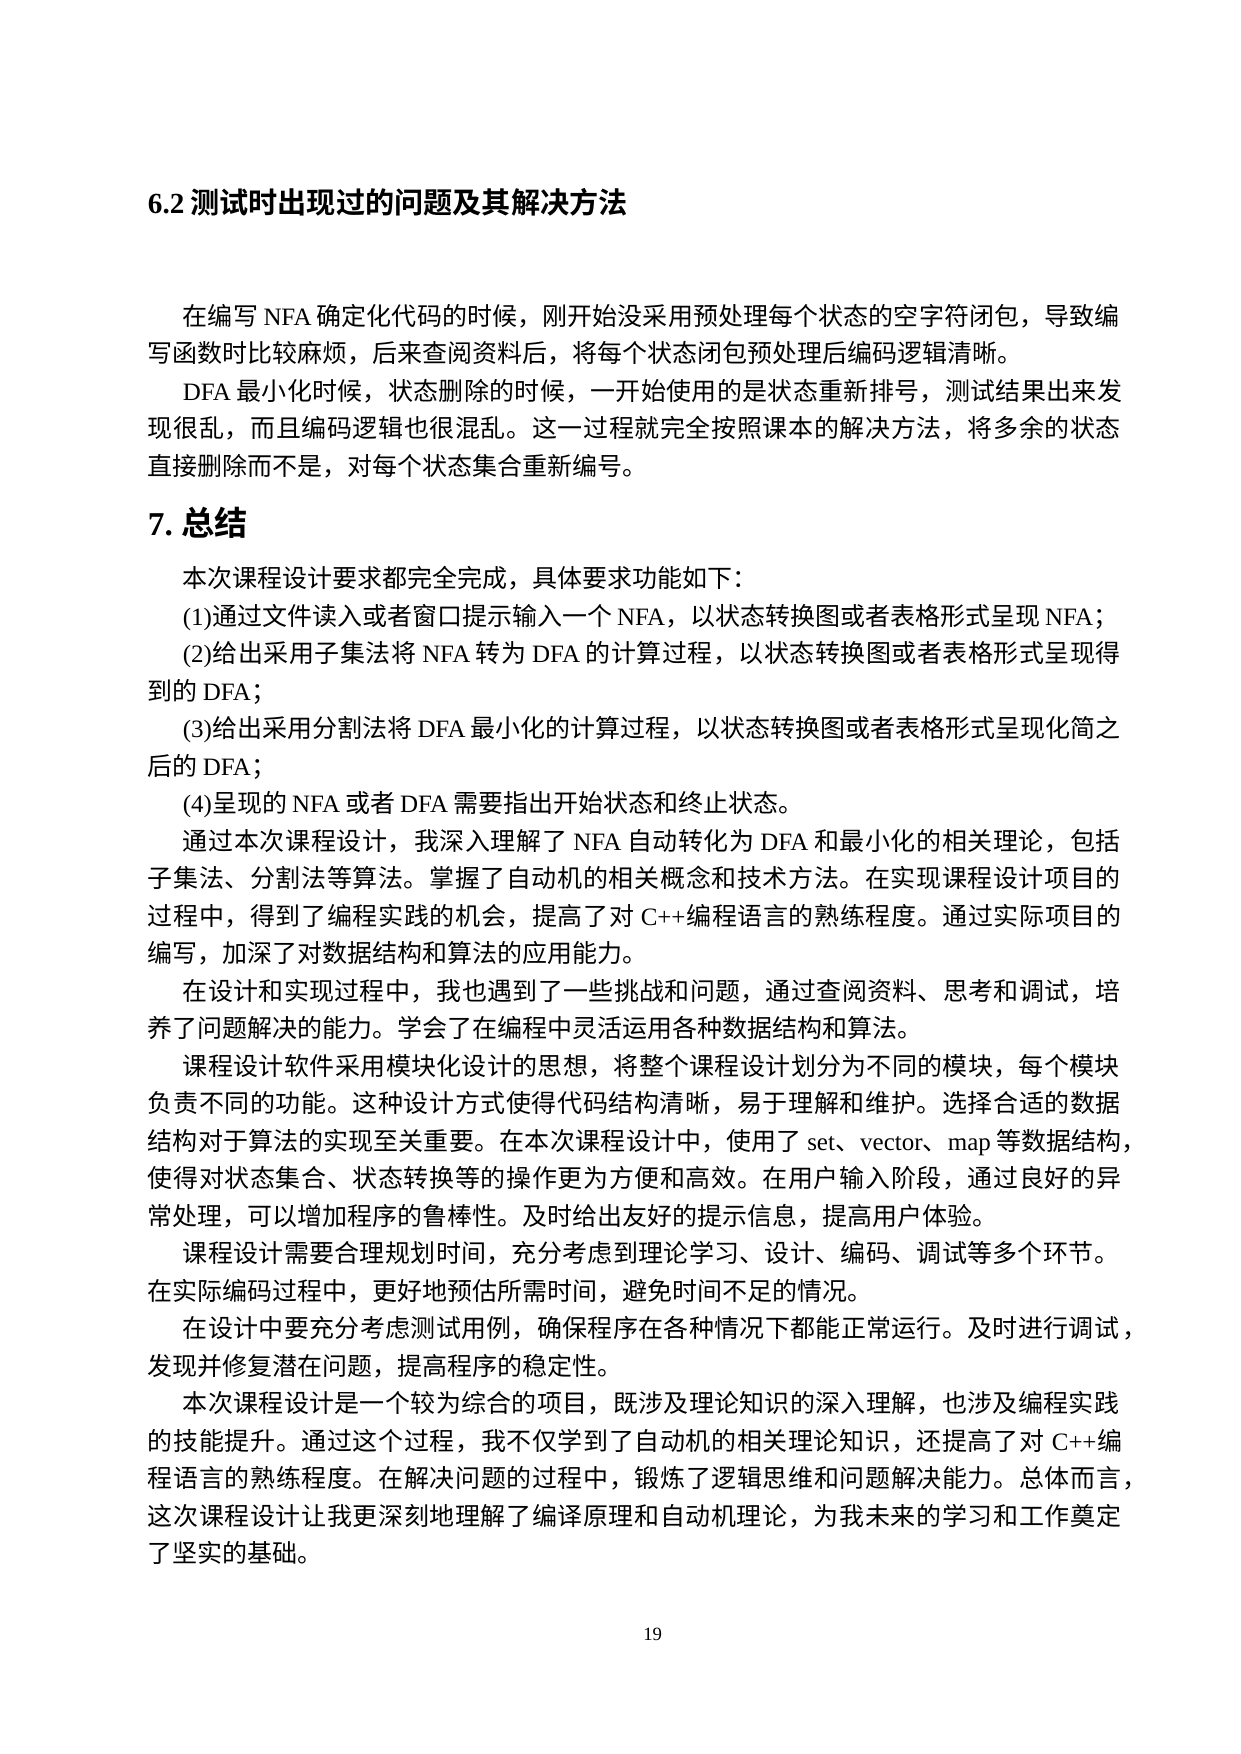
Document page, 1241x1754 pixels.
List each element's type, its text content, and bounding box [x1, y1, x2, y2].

text (3)给出采用分割法将DFA最小化的计算过程，以状态转换图或者表格形式呈现化简之后的DFA； [148, 708, 1122, 783]
text 在设计中要充分考虑测试用例，确保程序在各种情况下都能正常运行。及时进行调试，发现并修复潜在问题，提高程序的稳定性。 [148, 1308, 1122, 1383]
text 课程设计软件采用模块化设计的思想，将整个课程设计划分为不同的模块，每个模块负责不同的功能。这种设计方式使得代码结构清晰，易于理解和维护。选择合适的数据结构对于算法的实现至关重要。在本次课程设计中，使用了set、vector、map等数据结构，使得对状态集合、状态转换等的操作更为方便和高效。在用户输入阶段，通过良好的异常处理，可以增加程序的鲁棒性。及时给出友好的提示信息，提高用户体验。 [148, 1045, 1122, 1233]
text (4)呈现的NFA或者DFA需要指出开始状态和终止状态。 [148, 783, 1122, 820]
text 在设计和实现过程中，我也遇到了一些挑战和问题，通过查阅资料、思考和调试，培养了问题解决的能力。学会了在编程中灵活运用各种数据结构和算法。 [148, 970, 1122, 1045]
subtitle 6.2测试时出现过的问题及其解决方法 [148, 163, 1122, 238]
text 课程设计需要合理规划时间，充分考虑到理论学习、设计、编码、调试等多个环节。在实际编码过程中，更好地预估所需时间，避免时间不足的情况。 [148, 1233, 1122, 1308]
subtitle 7. 总结 [148, 483, 1122, 558]
text 本次课程设计是一个较为综合的项目，既涉及理论知识的深入理解，也涉及编程实践的技能提升。通过这个过程，我不仅学到了自动机的相关理论知识，还提高了对C++编程语言的熟练程度。在解决问题的过程中，锻炼了逻辑思维和问题解决能力。总体而言，这次课程设计让我更深刻地理解了编译原理和自动机理论，为我未来的学习和工作奠定了坚实的基础。 [148, 1383, 1122, 1570]
text 在编写NFA确定化代码的时候，刚开始没采用预处理每个状态的空字符闭包，导致编写函数时比较麻烦，后来查阅资料后，将每个状态闭包预处理后编码逻辑清晰。 [148, 295, 1122, 370]
text (1)通过文件读入或者窗口提示输入一个NFA，以状态转换图或者表格形式呈现NFA； [148, 595, 1122, 633]
text 本次课程设计要求都完全完成，具体要求功能如下： [148, 558, 1122, 595]
text (2)给出采用子集法将NFA转为DFA的计算过程，以状态转换图或者表格形式呈现得到的DFA； [148, 633, 1122, 708]
text 通过本次课程设计，我深入理解了NFA自动转化为DFA和最小化的相关理论，包括子集法、分割法等算法。掌握了自动机的相关概念和技术方法。在实现课程设计项目的过程中，得到了编程实践的机会，提高了对C++编程语言的熟练程度。通过实际项目的编写，加深了对数据结构和算法的应用能力。 [148, 820, 1122, 970]
text DFA最小化时候，状态删除的时候，一开始使用的是状态重新排号，测试结果出来发现很乱，而且编码逻辑也很混乱。这一过程就完全按照课本的解决方法，将多余的状态直接删除而不是，对每个状态集合重新编号。 [148, 370, 1122, 483]
